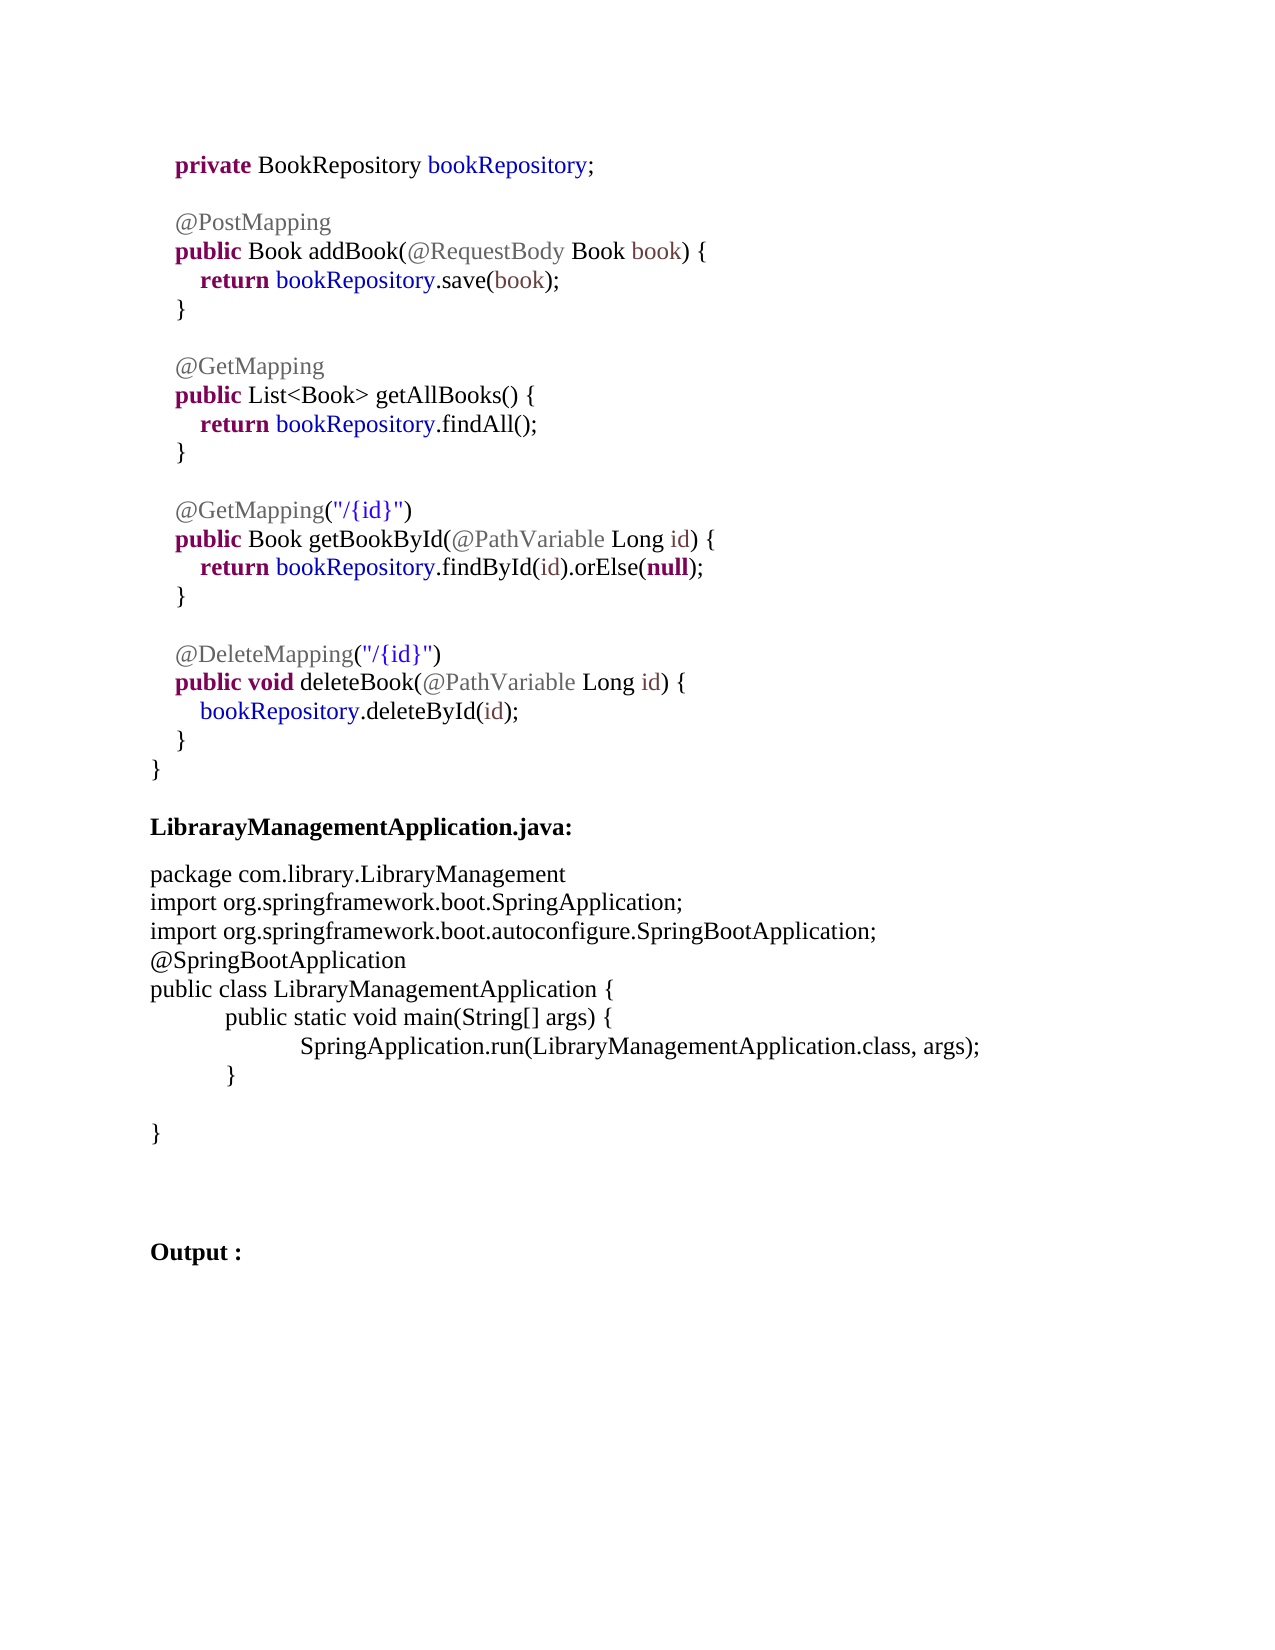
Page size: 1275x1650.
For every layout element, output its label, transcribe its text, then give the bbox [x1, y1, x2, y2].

text @GetMapping("/{id}") [150, 495, 1125, 524]
text @SpringBootApplication [150, 945, 1125, 974]
text } [150, 294, 1125, 322]
text LibrarayManagementApplication.java: [150, 812, 1125, 840]
text } [150, 581, 1125, 610]
text import org.springframework.boot.autoconfigure.SpringBootApplication; [150, 916, 1125, 945]
text public List<Book> getAllBooks() { [150, 380, 1125, 409]
text import org.springframework.boot.SpringApplication; [150, 887, 1125, 916]
text package com.library.LibraryManagement [150, 859, 1125, 887]
text public Book getBookById(@PathVariable Long id) { [150, 524, 1125, 552]
text public class LibraryManagementApplication { [150, 974, 1125, 1002]
text private BookRepository bookRepository; [150, 150, 1125, 179]
text return bookRepository.findAll(); [150, 409, 1125, 437]
text Output : [150, 1237, 1125, 1266]
text return bookRepository.findById(id).orElse(null); [150, 552, 1125, 581]
text } [150, 754, 1125, 782]
text @GetMapping [150, 351, 1125, 380]
text } [150, 1118, 1125, 1147]
text return bookRepository.save(book); [150, 265, 1125, 294]
text @DeleteMapping("/{id}") [150, 639, 1125, 667]
text public void deleteBook(@PathVariable Long id) { [150, 667, 1125, 696]
text bookRepository.deleteById(id); [150, 696, 1125, 725]
text } [150, 725, 1125, 754]
text public static void main(String[] args) { [150, 1002, 1125, 1031]
text @PostMapping [150, 207, 1125, 236]
text } [150, 1060, 1125, 1089]
text } [150, 437, 1125, 466]
text public Book addBook(@RequestBody Book book) { [150, 236, 1125, 265]
text SpringApplication.run(LibraryManagementApplication.class, args); [150, 1031, 1125, 1060]
